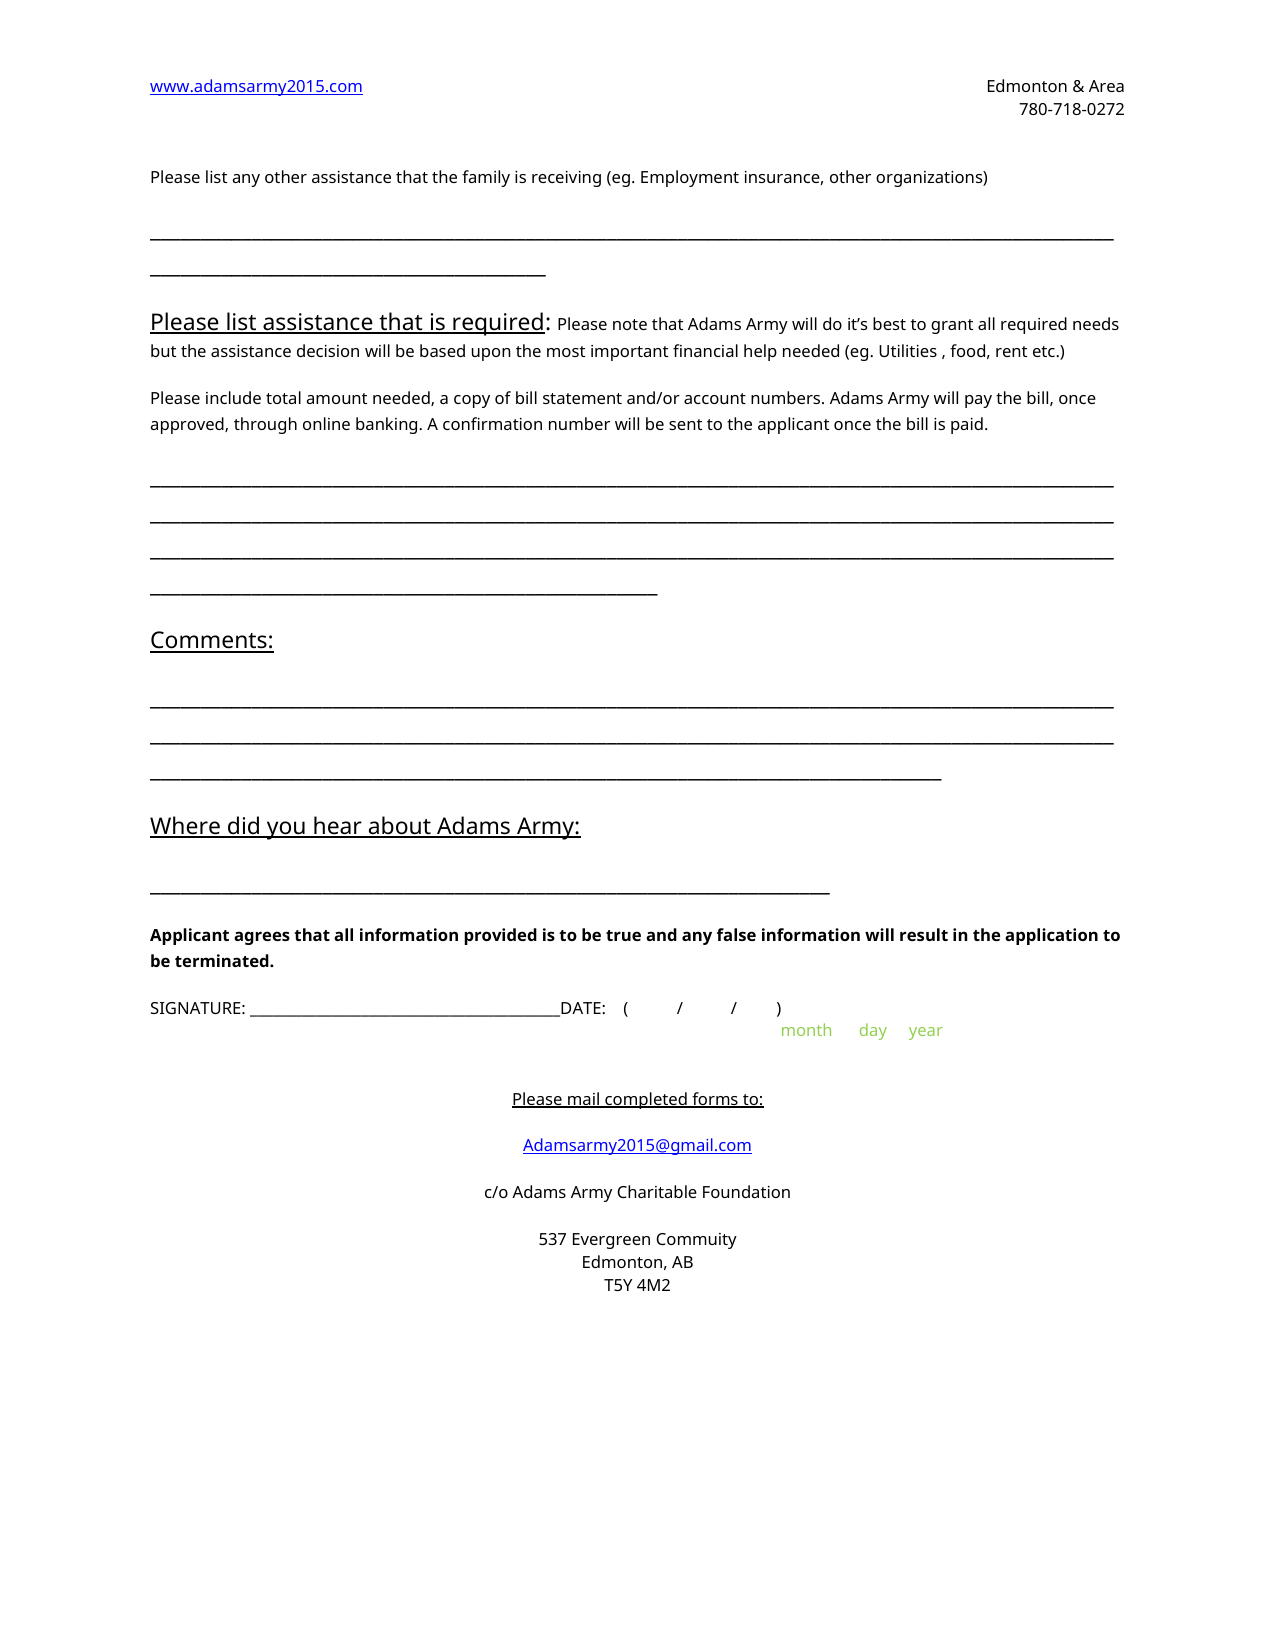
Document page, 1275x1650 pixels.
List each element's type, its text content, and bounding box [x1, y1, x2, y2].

text Please list assistance that is required: Please note that Adams Army will do it’s best to grant all required needs but the assistance decision will be based upon the most important financial help needed (eg. Utilities , food, rent etc.) [150, 305, 1125, 363]
text 537 Evergreen Commuity [150, 1228, 1125, 1250]
text Adamsarmy2015@gmail.com [150, 1134, 1125, 1157]
text ___________________________________________________________________ [150, 867, 1125, 898]
text ______________________________________________________________________________________________________________________________________ [150, 213, 1125, 280]
text Please list any other assistance that the family is receiving (eg. Employment insurance, other organizations) [150, 166, 1125, 188]
text T5Y 4M2 [150, 1273, 1125, 1296]
text month day year [150, 1019, 1125, 1042]
text Comments: [150, 624, 1125, 656]
text Applicant agrees that all information provided is to be true and any false information will result in the application to be terminated. [150, 923, 1125, 972]
text Please include total amount needed, a copy of bill statement and/or account numbers. Adams Army will pay the bill, once approved, through online banking. A confirmation number will be sent to the applicant once the bill is paid. [150, 387, 1125, 436]
text _______________________________________________________________________________________________________________________________________________________________________________________________________________________________________________________________________________________________________________________________________________ [150, 460, 1125, 599]
text Where did you hear about Adams Army: [150, 810, 1125, 841]
text c/o Adams Army Charitable Foundation [150, 1181, 1125, 1203]
text Please mail completed forms to: [150, 1087, 1125, 1110]
text Edmonton, AB [150, 1250, 1125, 1273]
text SIGNATURE: __________________________________________DATE: ( / / ) [150, 996, 1125, 1019]
text ____________________________________________________________________________________________________________________________________________________________________________________________________________________________________________________________________________ [150, 681, 1125, 784]
